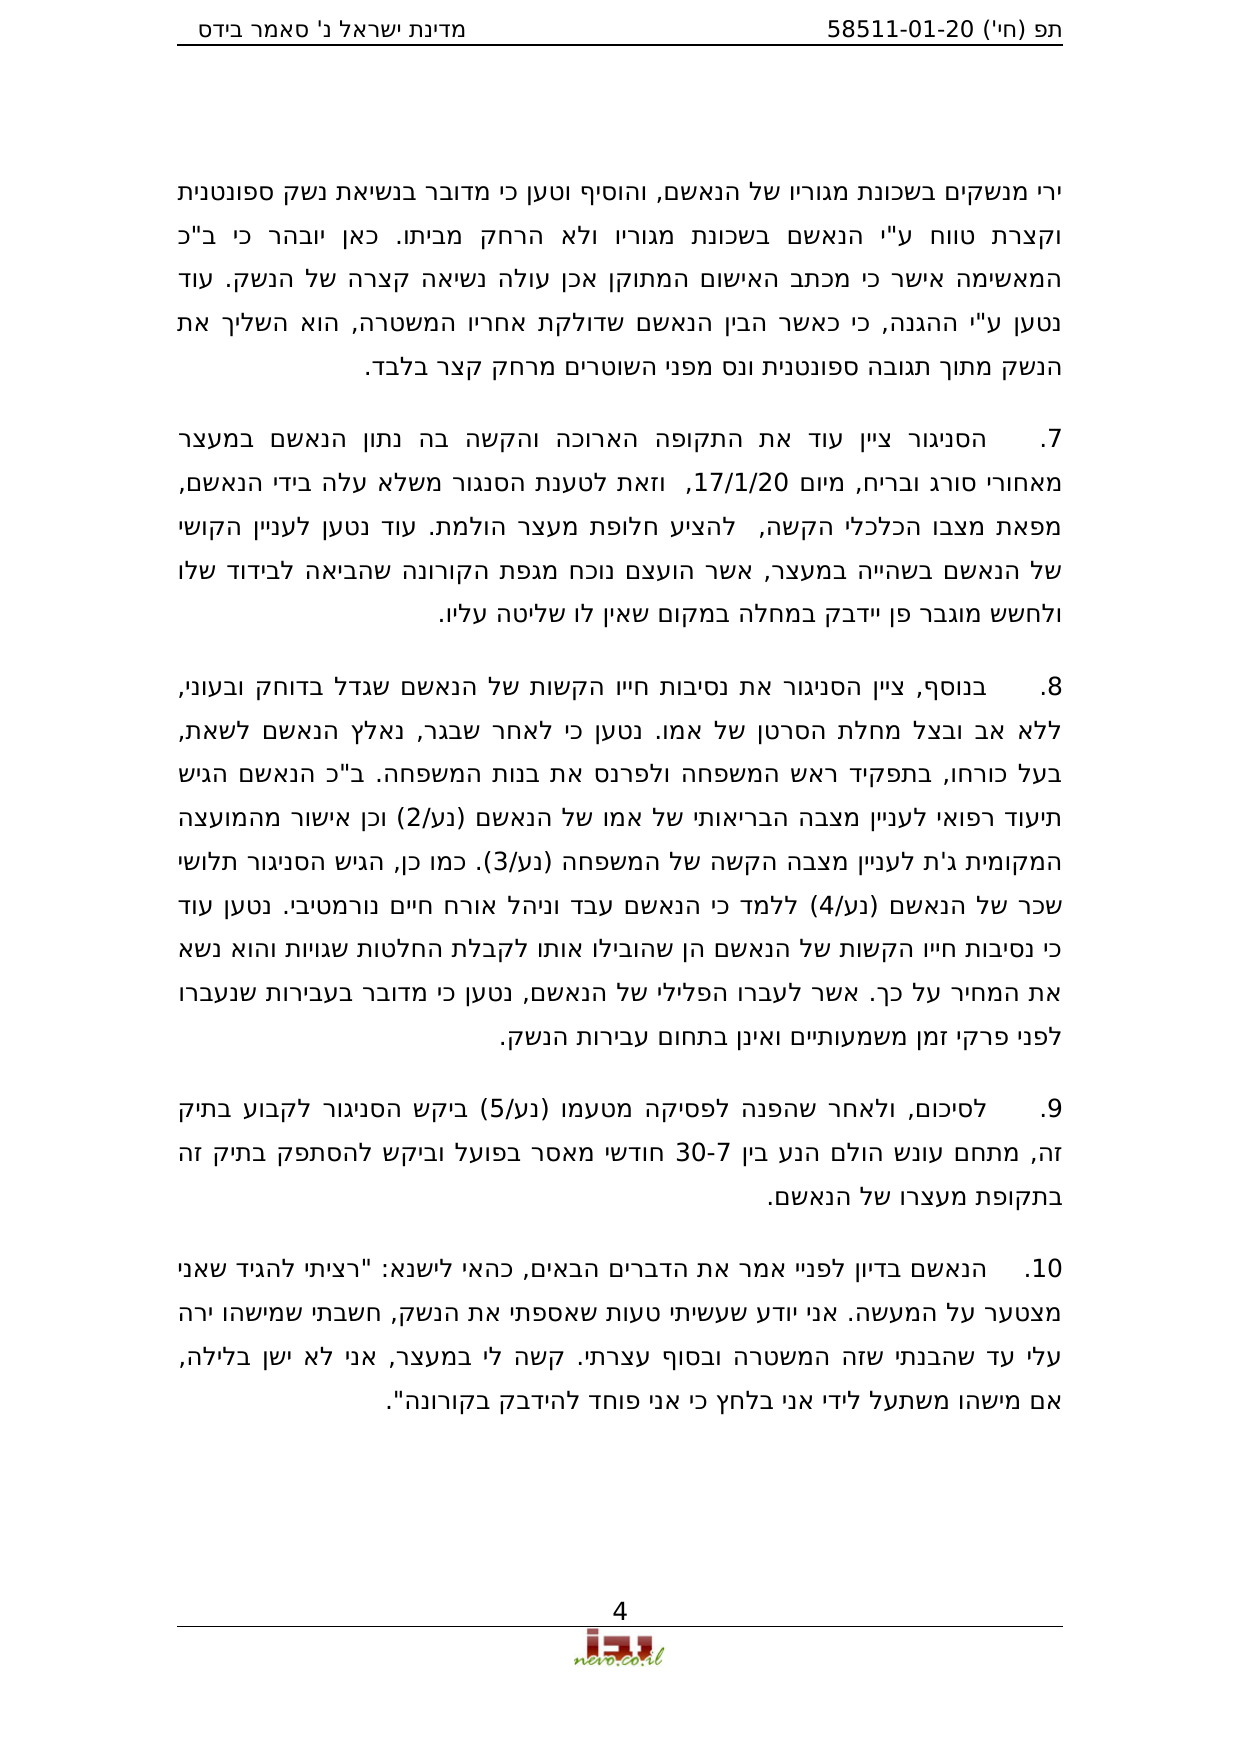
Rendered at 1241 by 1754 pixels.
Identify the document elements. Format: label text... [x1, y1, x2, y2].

text 9. לסיכום, ולאחר שהפנה לפסיקה מטעמו (נע/5) ביקש הסניגור לקבוע בתיק זה, מתחם עונש הולם הנע בין 30-7 חודשי מאסר בפועל וביקש להסתפק בתיק זה בתקופת מעצרו של הנאשם. [177, 1095, 1063, 1211]
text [177, 177, 1063, 381]
text 10. הנאשם בדיון לפניי אמר את הדברים הבאים, כהאי לישנא: "רציתי להגיד שאני מצטער על המעשה. אני יודע שעשיתי טעות שאספתי את הנשק, חשבתי שמישהו ירה עלי עד שהבנתי שזה המשטרה ובסוף עצרתי. קשה לי במעצר, אני לא ישן בלילה, אם מישהו משתעל לידי אני בלחץ כי אני פוחד להידבק בקורונה". [177, 1255, 1063, 1415]
text 8. בנוסף, ציין הסניגור את נסיבות חייו הקשות של הנאשם שגדל בדוחק ובעוני, ללא אב ובצל מחלת הסרטן של אמו. נטען כי לאחר שבגר, נאלץ הנאשם לשאת, בעל כורחו, בתפקיד ראש המשפחה ולפרנס את בנות המשפחה. ב"כ הנאשם הגיש תיעוד רפואי לעניין מצבה הבריאותי של אמו של הנאשם (נע/2) וכן אישור מהמועצה המקומית ג'ת לעניין מצבה הקשה של המשפחה (נע/3). כמו כן, הגיש הסניגור תלושי שכר של הנאשם (נע/4) ללמד כי הנאשם עבד וניהל אורח חיים נורמטיבי. נטען עוד כי נסיבות חייו הקשות של הנאשם הן שהובילו אותו לקבלת החלטות שגויות והוא נשא את המחיר על כך. אשר לעברו הפלילי של הנאשם, נטען כי מדובר בעבירות שנעברו לפני פרקי זמן משמעותיים ואינן בתחום עבירות הנשק. [177, 672, 1063, 1051]
picture [574, 1628, 666, 1667]
text 7. הסניגור ציין עוד את התקופה הארוכה והקשה בה נתון הנאשם במעצר מאחורי סורג ובריח, מיום 17/1/20, וזאת לטענת הסנגור משלא עלה בידי הנאשם, מפאת מצבו הכלכלי הקשה, להציע חלופת מעצר הולמת. עוד נטען לעניין הקושי של הנאשם בשהייה במעצר, אשר הועצם נוכח מגפת הקורונה שהביאה לבידוד שלו ולחשש מוגבר פן יידבק במחלה במקום שאין לו שליטה עליו. [177, 425, 1063, 629]
